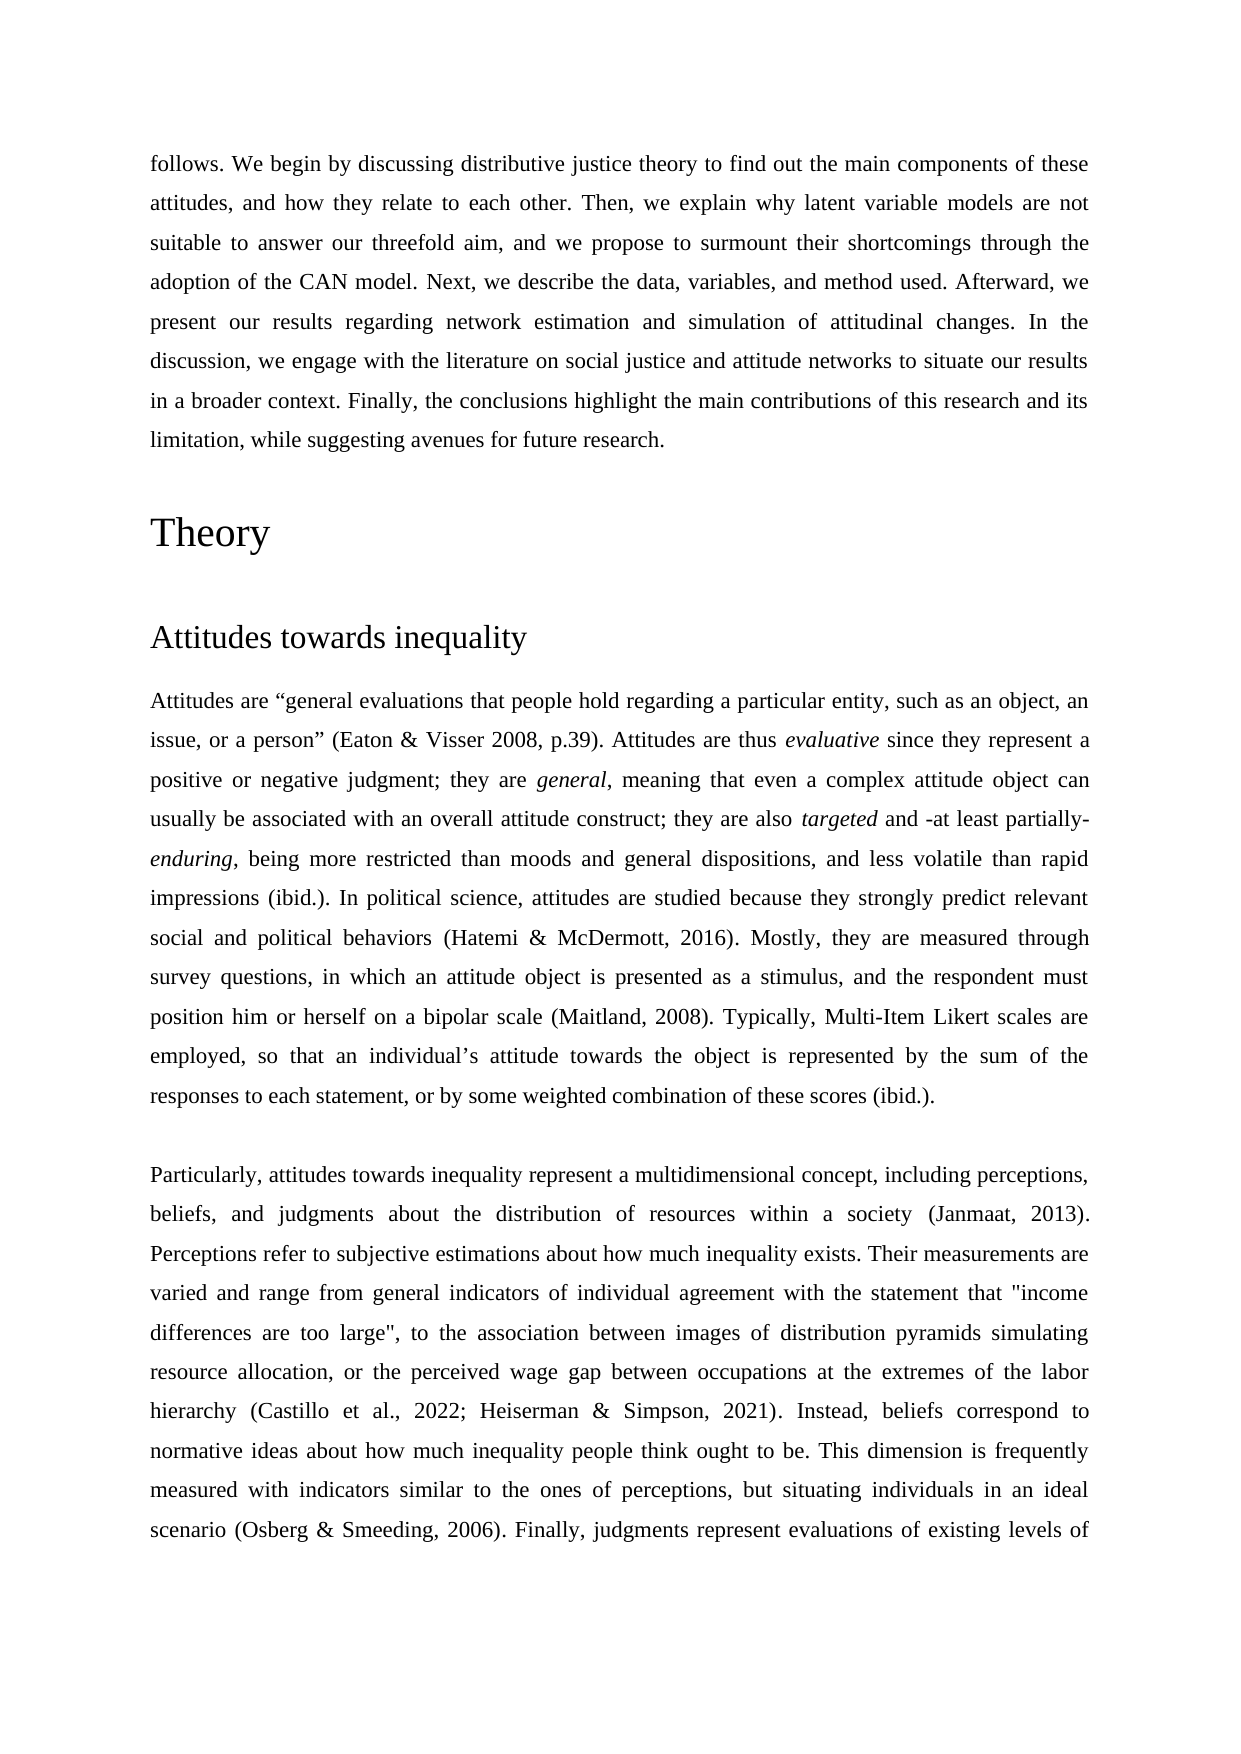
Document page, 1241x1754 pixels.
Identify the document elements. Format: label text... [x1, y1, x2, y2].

text Attitudes are “general evaluations that people hold regarding a particular entity, such as an object, an issue, or a person” (Eaton & Visser 2008, p.39). Attitudes are thus evaluative since they represent a positive or negative judgment; they are general, meaning that even a complex attitude object can usually be associated with an overall attitude construct; they are also targeted and -at least partially- enduring, being more restricted than moods and general dispositions, and less volatile than rapid impressions (ibid.). In political science, attitudes are studied because they strongly predict relevant social and political behaviors (Hatemi & McDermott, 2016). Mostly, they are measured through survey questions, in which an attitude object is presented as a stimulus, and the respondent must position him or herself on a bipolar scale (Maitland, 2008). Typically, Multi-Item Likert scales are employed, so that an individual’s attitude towards the object is represented by the sum of the responses to each statement, or by some weighted combination of these scores (ibid.). [150, 687, 1090, 1108]
subtitle Theory [150, 507, 1090, 555]
subtitle Attitudes towards inequality [150, 617, 1090, 655]
